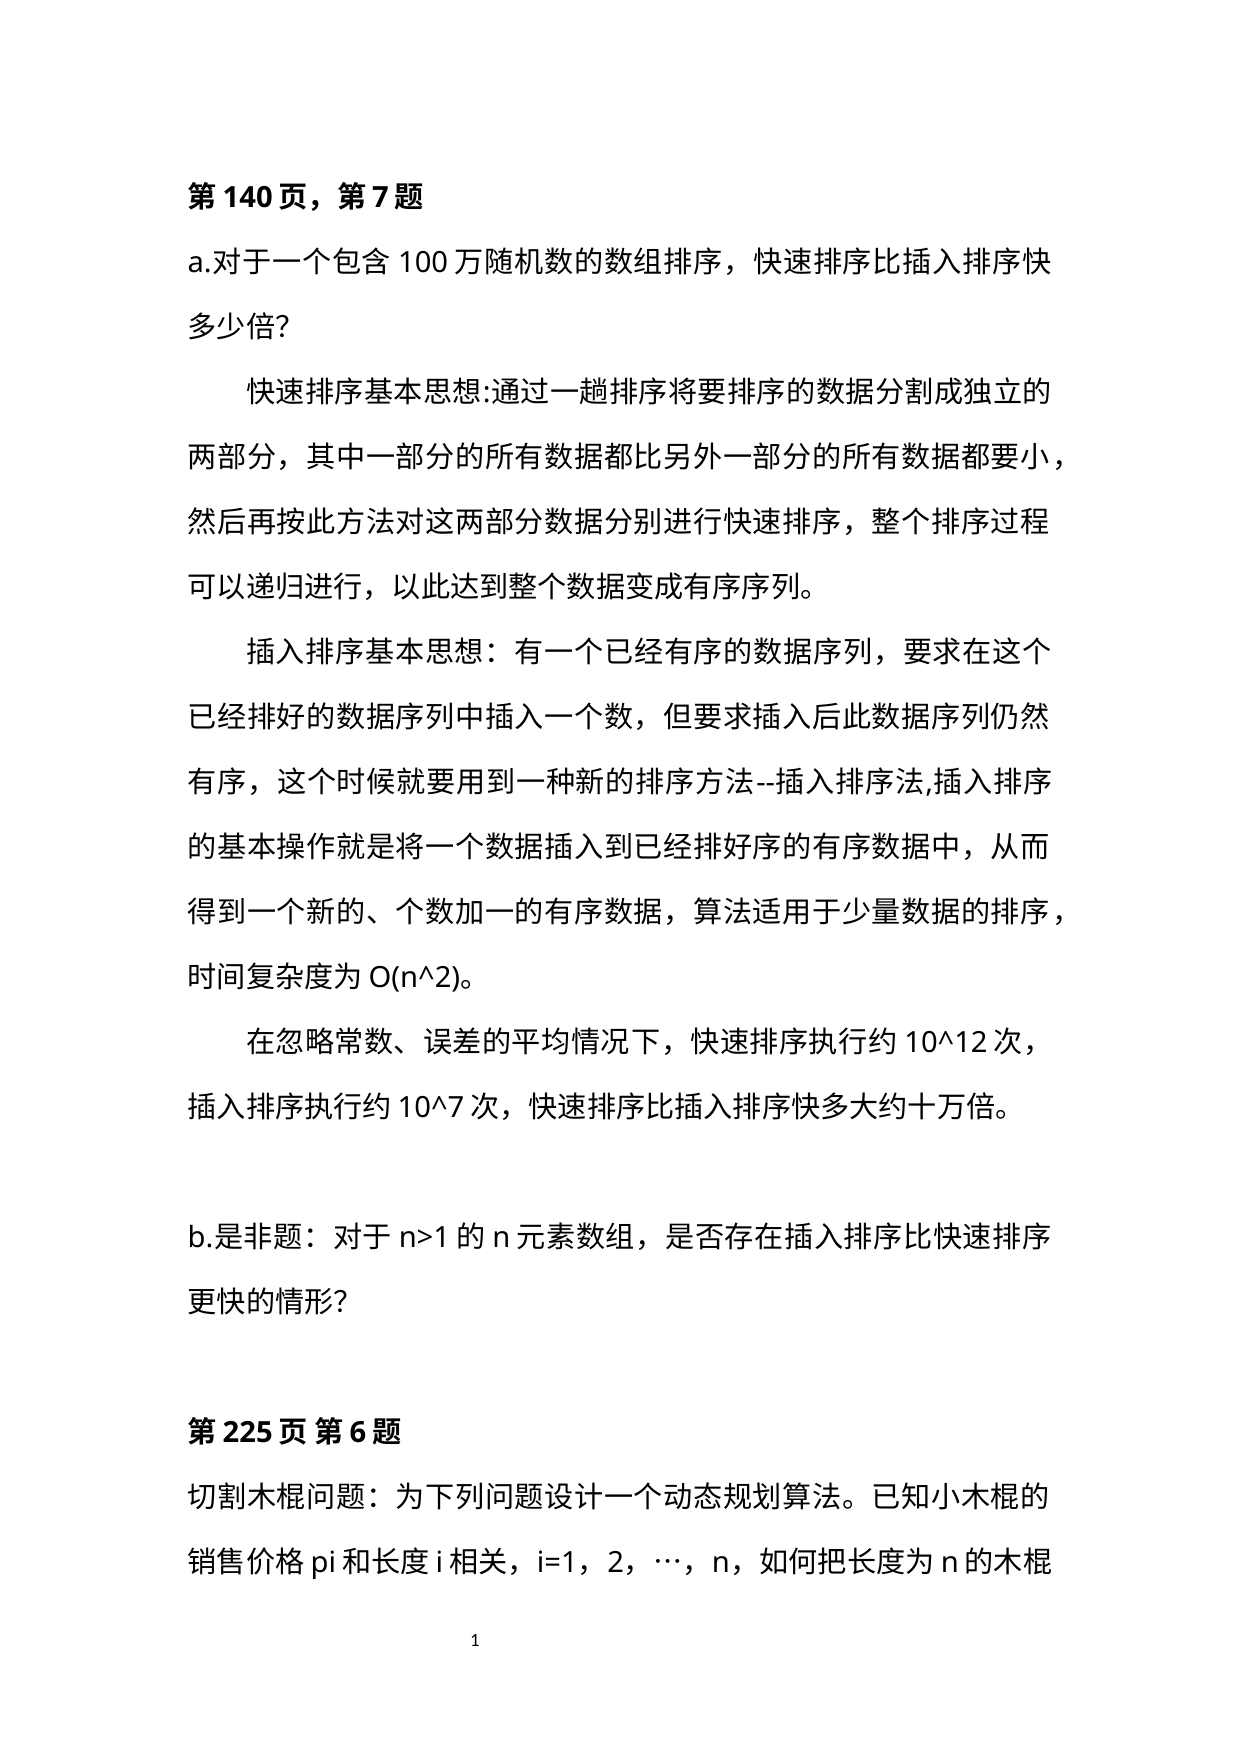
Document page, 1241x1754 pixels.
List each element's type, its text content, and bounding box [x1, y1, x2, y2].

text 插入排序基本思想：有一个已经有序的数据序列，要求在这个已经排好的数据序列中插入一个数，但要求插入后此数据序列仍然有序，这个时候就要用到一种新的排序方法--插入排序法,插入排序的基本操作就是将一个数据插入到已经排好序的有序数据中，从而得到一个新的、个数加一的有序数据，算法适用于少量数据的排序，时间复杂度为O(n^2)。 [187, 617, 1053, 1007]
text 快速排序基本思想:通过一趟排序将要排序的数据分割成独立的两部分，其中一部分的所有数据都比另外一部分的所有数据都要小，然后再按此方法对这两部分数据分别进行快速排序，整个排序过程可以递归进行，以此达到整个数据变成有序序列。 [187, 357, 1053, 617]
text b.是非题：对于n>1的n元素数组，是否存在插入排序比快速排序更快的情形？ [187, 1202, 1053, 1332]
text 第225页 第6题 [187, 1397, 1053, 1462]
text 第140页，第7题 [187, 162, 1053, 227]
text 在忽略常数、误差的平均情况下，快速排序执行约10^12次，插入排序执行约10^7次，快速排序比插入排序快多大约十万倍。 [187, 1007, 1053, 1137]
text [187, 1462, 1053, 1592]
text a.对于一个包含100万随机数的数组排序，快速排序比插入排序快多少倍？ [187, 227, 1053, 357]
